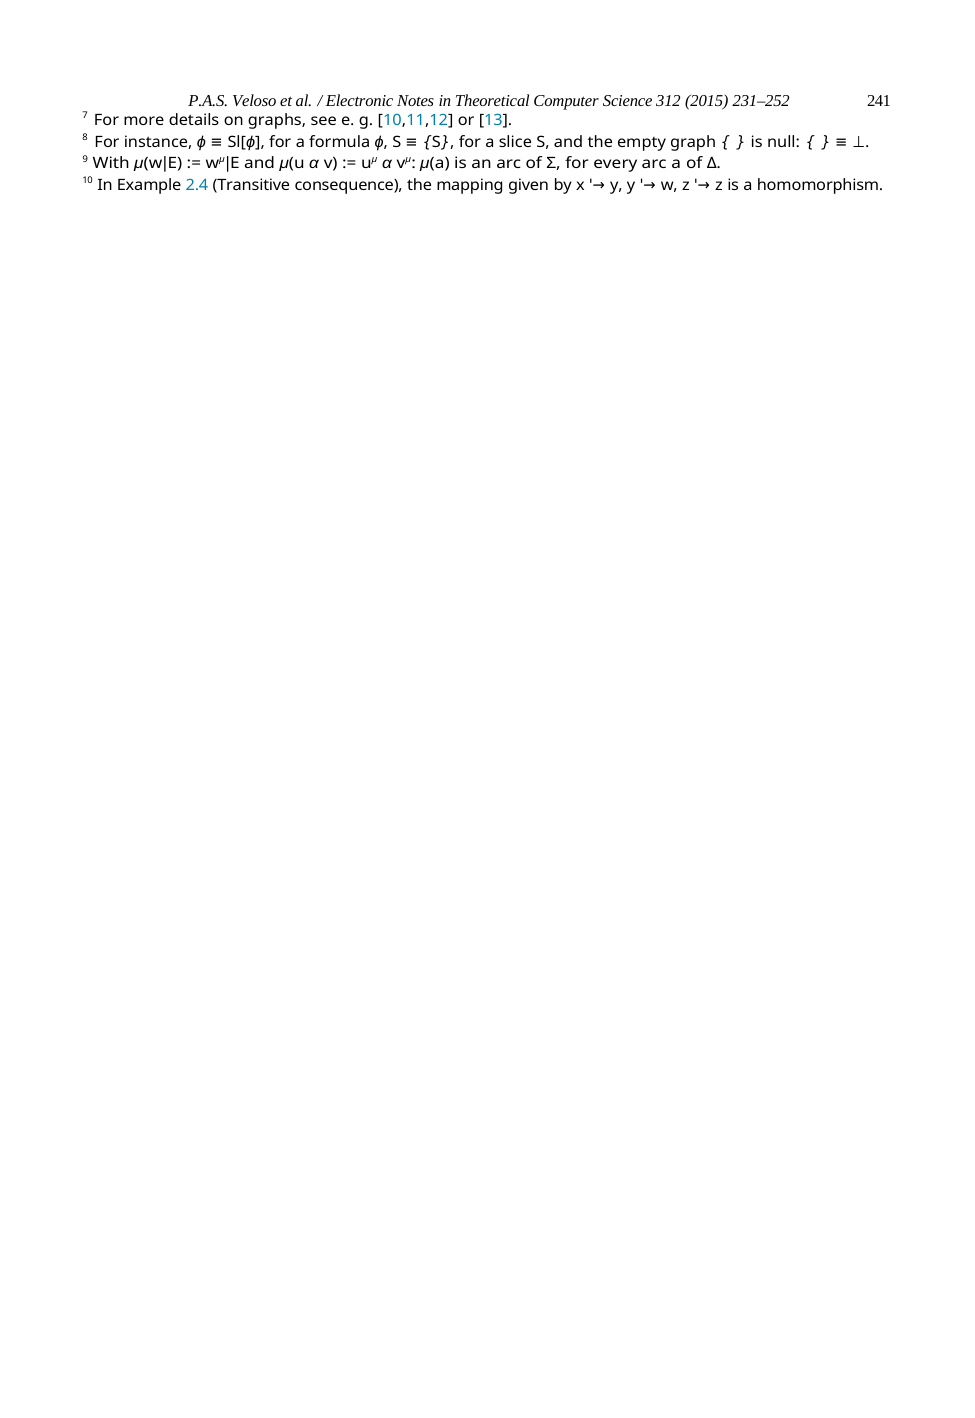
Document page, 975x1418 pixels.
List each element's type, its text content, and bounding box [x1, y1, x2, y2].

text 7 For more details on graphs, see e. g. [10,11,12] or [13]. [82, 108, 923, 130]
text 10 In Example 2.4 (Transitive consequence), the mapping given by x '→ y, y '→ w, z '→ z is a homomorphism. [82, 173, 923, 195]
picture [385, 114, 389, 125]
text 9 With μ(w|E) := wμ|E and μ(u α v) := uμ α vμ: μ(a) is an arc of Σ, for every arc a of Δ. [82, 152, 923, 173]
picture [486, 114, 490, 125]
text 8 For instance, ϕ ≡ Sl[ϕ], for a formula ϕ, S ≡ {S}, for a slice S, and the empty graph { } is null: { } ≡ ⊥. [82, 130, 923, 152]
